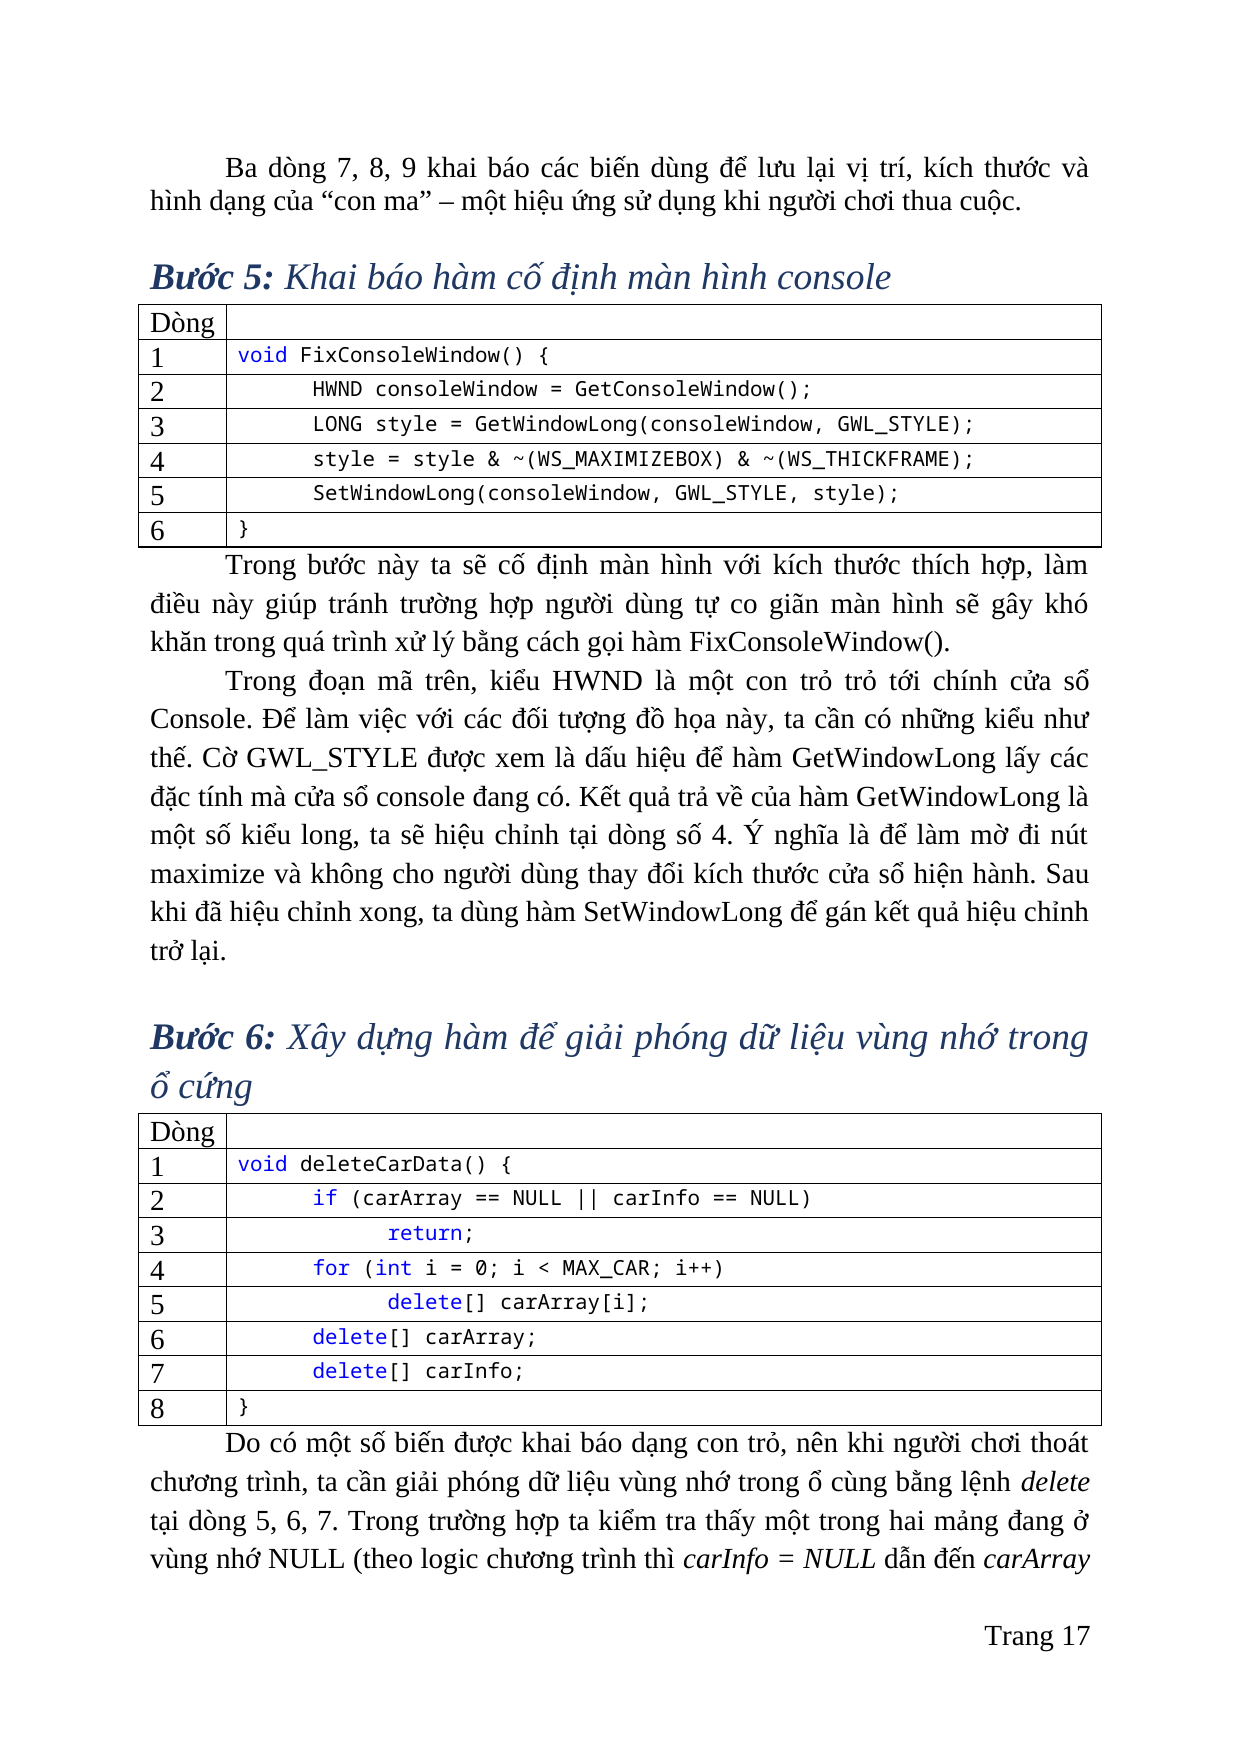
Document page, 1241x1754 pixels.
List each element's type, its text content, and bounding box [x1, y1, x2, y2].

table_header Dòng [139, 305, 226, 339]
table_cell 2 [139, 375, 226, 408]
text Trong bước này ta sẽ cố định màn hình với kích thước thích hợp, làm điều này giúp tránh trường hợp người dùng tự co giãn màn hình sẽ gây khó khăn trong quá trình xử lý bằng cách gọi hàm FixConsoleWindow(). [150, 548, 1090, 658]
text Ba dòng 7, 8, 9 khai báo các biến dùng để lưu lại vị trí, kích thước và hình dạng của “con ma” – một hiệu ứng sử dụng khi người chơi thua cuộc. [150, 150, 1090, 217]
table_cell if (carArray == NULL || carInfo == NULL) [227, 1184, 1101, 1217]
table_cell 4 [139, 1253, 226, 1286]
table_cell 3 [139, 1218, 226, 1252]
table_cell return; [227, 1218, 1101, 1252]
table_cell 6 [139, 513, 226, 546]
table_cell delete[] carArray[i]; [227, 1287, 1101, 1321]
table_cell 2 [139, 1184, 226, 1217]
table_cell for (int i = 0; i < MAX_CAR; i++) [227, 1253, 1101, 1286]
subtitle Bước 5: Khai báo hàm cố định màn hình console [150, 255, 1090, 298]
table_cell 3 [139, 409, 226, 443]
table_cell } [227, 513, 1101, 546]
table_cell 8 [139, 1391, 226, 1424]
subtitle Bước 6: Xây dựng hàm để giải phóng dữ liệu vùng nhớ trong ổ cứng [150, 1014, 1090, 1107]
table_cell void deleteCarData() { [227, 1149, 1101, 1182]
text Trong đoạn mã trên, kiểu HWND là một con trỏ trỏ tới chính cửa sổ Console. Để làm việc với các đối tượng đồ họa này, ta cần có những kiểu như thế. Cờ GWL_STYLE được xem là dấu hiệu để hàm GetWindowLong lấy các đặc tính mà cửa sổ console đang có. Kết quả trả về của hàm GetWindowLong là một số kiểu long, ta sẽ hiệu chỉnh tại dòng số 4. Ý nghĩa là để làm mờ đi nút maximize và không cho người dùng thay đổi kích thước cửa sổ hiện hành. Sau khi đã hiệu chỉnh xong, ta dùng hàm SetWindowLong để gán kết quả hiệu chỉnh trở lại. [150, 663, 1090, 966]
table_cell delete[] carArray; [227, 1322, 1101, 1355]
table_cell 5 [139, 478, 226, 512]
table_cell 7 [139, 1356, 226, 1390]
table_cell 4 [139, 444, 226, 477]
table_cell void FixConsoleWindow() { [227, 340, 1101, 373]
table_cell HWND consoleWindow = GetConsoleWindow(); [227, 375, 1101, 408]
table_cell 6 [139, 1322, 226, 1355]
table_header Dòng [139, 1114, 226, 1148]
table_cell style = style & ~(WS_MAXIMIZEBOX) & ~(WS_THICKFRAME); [227, 444, 1101, 477]
table_cell 1 [139, 1149, 226, 1182]
table_cell delete[] carInfo; [227, 1356, 1101, 1390]
table_cell LONG style = GetWindowLong(consoleWindow, GWL_STYLE); [227, 409, 1101, 443]
table_header [227, 1114, 1101, 1148]
table_cell } [227, 1391, 1101, 1424]
table_cell SetWindowLong(consoleWindow, GWL_STYLE, style); [227, 478, 1101, 512]
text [150, 1426, 1090, 1575]
table_cell 5 [139, 1287, 226, 1321]
table_header [227, 305, 1101, 339]
table_cell 1 [139, 340, 226, 373]
